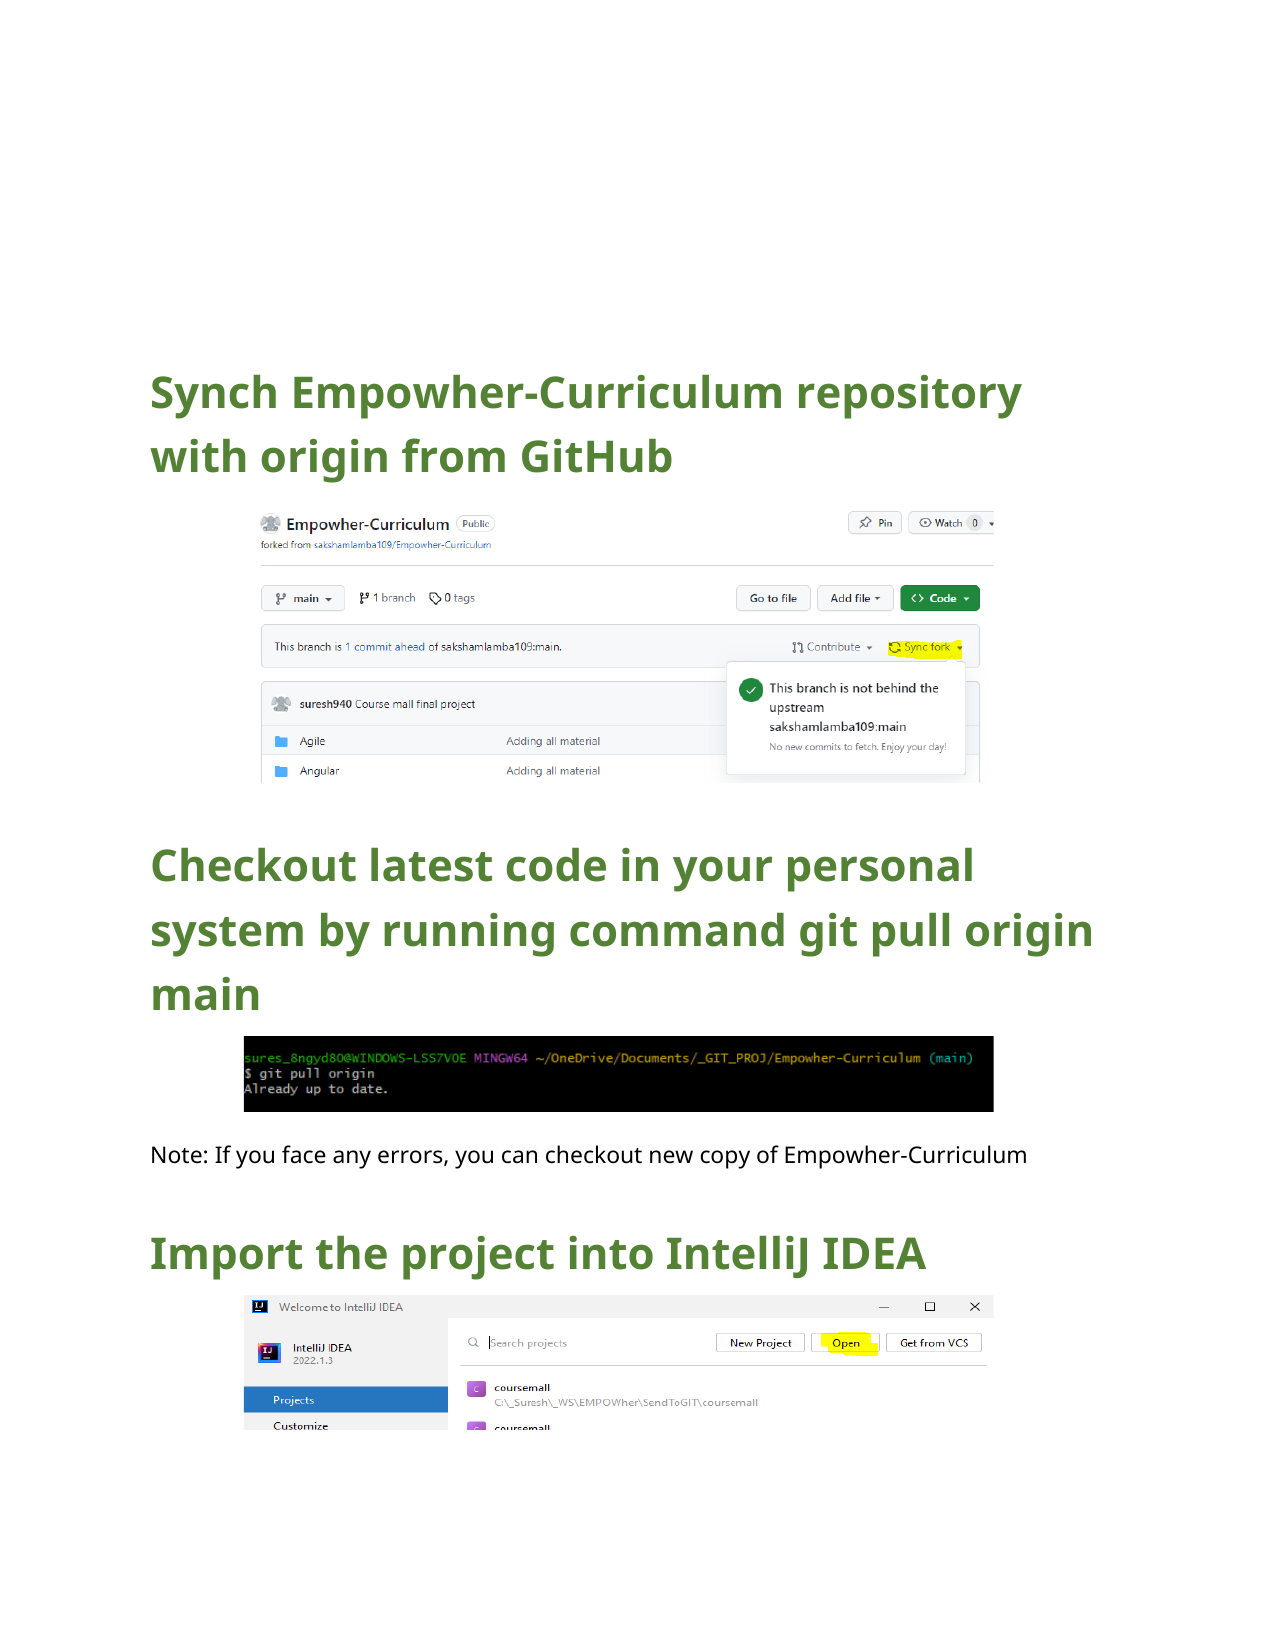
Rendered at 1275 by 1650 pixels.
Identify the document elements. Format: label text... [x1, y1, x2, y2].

subtitle Synch Empowher-Curriculum repository with origin from GitHub [150, 361, 1125, 485]
subtitle Checkout latest code in your personal system by running command git pull origin main [150, 835, 1125, 1023]
subtitle Import the project into IntelliJ IDEA [150, 1222, 1125, 1282]
text Note: If you face any errors, you can checkout new copy of Empowher-Curriculum [150, 1139, 1125, 1170]
